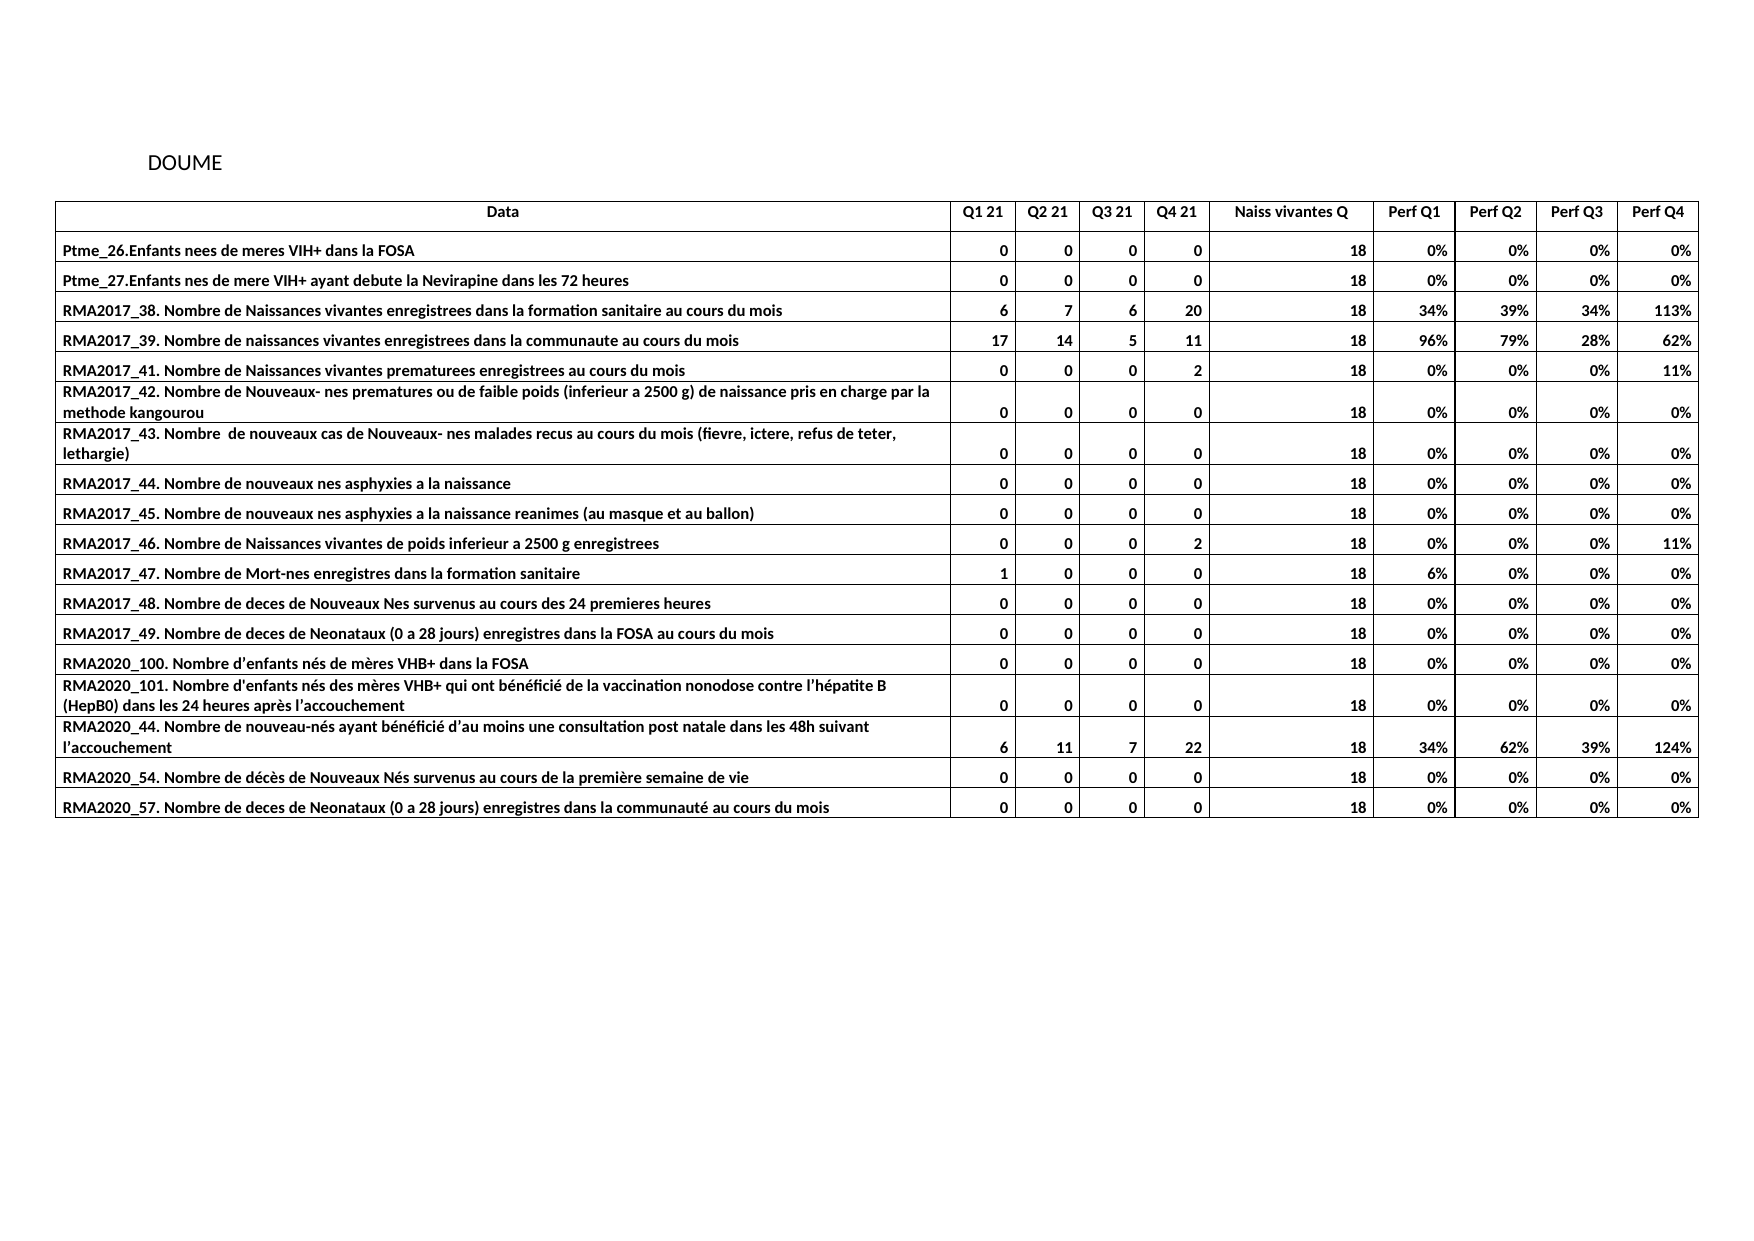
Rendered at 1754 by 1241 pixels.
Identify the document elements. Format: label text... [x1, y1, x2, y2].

table_cell 0% [1374, 423, 1454, 464]
table_cell 18 [1210, 758, 1373, 787]
table_cell RMA2017_41. Nombre de Naissances vivantes prematurees enregistrees au cours du mois [56, 352, 950, 381]
table_cell 0 [1080, 423, 1144, 464]
table_cell 0 [951, 675, 1015, 716]
table_cell 18 [1210, 382, 1373, 422]
table_cell 0% [1537, 758, 1617, 787]
table_cell RMA2020_100. Nombre d’enfants nés de mères VHB+ dans la FOSA [56, 645, 950, 674]
table_cell 0 [1016, 495, 1079, 524]
table_cell 0 [1080, 465, 1144, 494]
table_cell RMA2017_39. Nombre de naissances vivantes enregistrees dans la communaute au cours du mois [56, 322, 950, 351]
table_cell 0% [1537, 675, 1617, 716]
table_cell 0% [1374, 675, 1454, 716]
table_cell RMA2017_47. Nombre de Mort-nes enregistres dans la formation sanitaire [56, 555, 950, 584]
table_cell 0% [1456, 465, 1536, 494]
table_cell 0 [1016, 788, 1079, 817]
table_cell 0 [1080, 232, 1144, 261]
table_header Q1 21 [951, 202, 1015, 231]
table_cell 0% [1537, 262, 1617, 291]
table_cell 0% [1537, 382, 1617, 422]
table_cell 0% [1618, 585, 1698, 614]
table_cell 0% [1374, 232, 1454, 261]
table_cell 28% [1537, 322, 1617, 351]
table_cell 0 [1080, 555, 1144, 584]
table_cell 0% [1456, 232, 1536, 261]
table_header Naiss vivantes Q [1210, 202, 1373, 231]
table_cell 18 [1210, 645, 1373, 674]
table_cell 0 [1145, 423, 1209, 464]
table_cell 0% [1618, 788, 1698, 817]
table_header Q2 21 [1016, 202, 1079, 231]
table_cell 0 [1016, 352, 1079, 381]
table_cell 0 [1016, 382, 1079, 422]
table_cell 18 [1210, 585, 1373, 614]
table_cell RMA2017_44. Nombre de nouveaux nes asphyxies a la naissance [56, 465, 950, 494]
table_cell 0 [951, 262, 1015, 291]
table_cell RMA2020_44. Nombre de nouveau-nés ayant bénéficié d’au moins une consultation post natale dans les 48h suivant l’accouchement [56, 717, 950, 757]
table_cell RMA2020_54. Nombre de décès de Nouveaux Nés survenus au cours de la première semaine de vie [56, 758, 950, 787]
table_cell 0 [951, 788, 1015, 817]
table_cell 0% [1618, 382, 1698, 422]
table_cell 0% [1618, 495, 1698, 524]
table_cell 0 [1016, 525, 1079, 554]
table_cell 0 [1016, 465, 1079, 494]
table_cell 6 [951, 292, 1015, 321]
table_cell 0 [1145, 465, 1209, 494]
table_header Data [56, 202, 950, 231]
table_cell 17 [951, 322, 1015, 351]
table_cell 0% [1374, 645, 1454, 674]
table_cell 18 [1210, 495, 1373, 524]
table_cell 6 [1080, 292, 1144, 321]
table_cell 5 [1080, 322, 1144, 351]
table_cell 11% [1618, 352, 1698, 381]
table_cell 0 [951, 615, 1015, 644]
table_cell 0 [1145, 382, 1209, 422]
table_cell 0 [1145, 495, 1209, 524]
table_cell 6 [951, 717, 1015, 757]
table_cell 0 [1080, 525, 1144, 554]
table_cell 0 [1016, 758, 1079, 787]
table_cell 96% [1374, 322, 1454, 351]
table_header Q3 21 [1080, 202, 1144, 231]
table_cell 14 [1016, 322, 1079, 351]
table_cell 0 [1080, 382, 1144, 422]
table_cell 0% [1456, 382, 1536, 422]
table_cell RMA2017_38. Nombre de Naissances vivantes enregistrees dans la formation sanitaire au cours du mois [56, 292, 950, 321]
table_cell 0 [1016, 232, 1079, 261]
table_cell 0 [1016, 555, 1079, 584]
table_cell 0 [1145, 232, 1209, 261]
table_cell 0% [1456, 788, 1536, 817]
table_cell 0 [1145, 758, 1209, 787]
table_cell 0% [1456, 645, 1536, 674]
table_cell 0 [1145, 788, 1209, 817]
table_cell 0% [1456, 352, 1536, 381]
table_cell 62% [1618, 322, 1698, 351]
table_cell 0% [1537, 555, 1617, 584]
table_cell 0% [1456, 585, 1536, 614]
table_cell 0% [1618, 465, 1698, 494]
table_cell 0% [1618, 555, 1698, 584]
table_cell 0% [1456, 675, 1536, 716]
table_cell 18 [1210, 717, 1373, 757]
table_cell 0% [1374, 758, 1454, 787]
table_cell 0 [1080, 675, 1144, 716]
table_cell 39% [1456, 292, 1536, 321]
table_cell 39% [1537, 717, 1617, 757]
table_cell 0 [951, 232, 1015, 261]
table_cell 0% [1537, 232, 1617, 261]
table_cell 0 [1080, 758, 1144, 787]
table_cell 0 [1080, 788, 1144, 817]
table_cell RMA2017_43. Nombre de nouveaux cas de Nouveaux- nes malades recus au cours du mois (fievre, ictere, refus de teter, lethargie) [56, 423, 950, 464]
table_cell 62% [1456, 717, 1536, 757]
table_cell 18 [1210, 465, 1373, 494]
table_cell 79% [1456, 322, 1536, 351]
table_cell 18 [1210, 423, 1373, 464]
table_cell 18 [1210, 322, 1373, 351]
table_cell 6% [1374, 555, 1454, 584]
table_cell 7 [1080, 717, 1144, 757]
table_cell RMA2017_49. Nombre de deces de Neonataux (0 a 28 jours) enregistres dans la FOSA au cours du mois [56, 615, 950, 644]
table_cell 0% [1374, 788, 1454, 817]
table_cell 113% [1618, 292, 1698, 321]
table_cell 0% [1456, 525, 1536, 554]
table_cell 20 [1145, 292, 1209, 321]
table_cell 11 [1145, 322, 1209, 351]
table_cell RMA2017_48. Nombre de deces de Nouveaux Nes survenus au cours des 24 premieres heures [56, 585, 950, 614]
table_cell 0% [1456, 615, 1536, 644]
table_cell 34% [1374, 292, 1454, 321]
table_cell 18 [1210, 525, 1373, 554]
table_cell 0% [1537, 423, 1617, 464]
table_cell 0 [1016, 585, 1079, 614]
table_cell 1 [951, 555, 1015, 584]
table_cell 0 [1080, 585, 1144, 614]
table_cell 0 [1145, 645, 1209, 674]
table_cell 0 [951, 465, 1015, 494]
table_cell 0% [1374, 262, 1454, 291]
table_cell Ptme_26.Enfants nees de meres VIH+ dans la FOSA [56, 232, 950, 261]
table_cell 0 [1145, 675, 1209, 716]
table_cell 18 [1210, 232, 1373, 261]
table_cell 0 [1016, 423, 1079, 464]
table_cell 0% [1456, 262, 1536, 291]
table_cell 0 [951, 495, 1015, 524]
table_cell 0% [1374, 382, 1454, 422]
table_cell RMA2017_46. Nombre de Naissances vivantes de poids inferieur a 2500 g enregistrees [56, 525, 950, 554]
table_cell 34% [1537, 292, 1617, 321]
table_cell 0% [1537, 352, 1617, 381]
table_cell 124% [1618, 717, 1698, 757]
table_header Q4 21 [1145, 202, 1209, 231]
table_cell 18 [1210, 262, 1373, 291]
text DOUME [148, 148, 1606, 176]
table_cell 18 [1210, 615, 1373, 644]
table_cell RMA2017_45. Nombre de nouveaux nes asphyxies a la naissance reanimes (au masque et au ballon) [56, 495, 950, 524]
table_header Perf Q3 [1537, 202, 1617, 231]
table_header Perf Q1 [1374, 202, 1454, 231]
table_cell 0 [951, 585, 1015, 614]
table_cell 0% [1537, 788, 1617, 817]
table_cell 0 [951, 645, 1015, 674]
table_cell 18 [1210, 788, 1373, 817]
table_cell 0 [1016, 262, 1079, 291]
table_cell 0% [1618, 758, 1698, 787]
table_header Perf Q4 [1618, 202, 1698, 231]
table_cell 0 [951, 525, 1015, 554]
table_cell 0% [1537, 465, 1617, 494]
table_cell 0 [1145, 615, 1209, 644]
table_cell 0% [1374, 465, 1454, 494]
table_cell 0 [1145, 585, 1209, 614]
table_cell 34% [1374, 717, 1454, 757]
table_cell 0 [951, 352, 1015, 381]
table_cell 0 [1080, 645, 1144, 674]
table_cell 0 [1080, 615, 1144, 644]
table_cell 0% [1456, 555, 1536, 584]
table_cell 0% [1456, 758, 1536, 787]
table_cell 2 [1145, 352, 1209, 381]
table_cell 0 [951, 382, 1015, 422]
table_cell RMA2020_101. Nombre d'enfants nés des mères VHB+ qui ont bénéficié de la vaccination nonodose contre l’hépatite B (HepB0) dans les 24 heures après l’accouchement [56, 675, 950, 716]
table_cell 0% [1374, 525, 1454, 554]
table_cell 0% [1618, 232, 1698, 261]
table_cell 0 [1145, 262, 1209, 291]
table_cell 0 [1016, 645, 1079, 674]
table_cell 18 [1210, 292, 1373, 321]
table_cell 0% [1618, 645, 1698, 674]
table_cell 0 [951, 423, 1015, 464]
table_cell 0% [1618, 675, 1698, 716]
table_cell 22 [1145, 717, 1209, 757]
table_cell 0% [1618, 262, 1698, 291]
table_cell 0% [1537, 495, 1617, 524]
table_cell RMA2017_42. Nombre de Nouveaux- nes prematures ou de faible poids (inferieur a 2500 g) de naissance pris en charge par la methode kangourou [56, 382, 950, 422]
table_cell 0% [1537, 615, 1617, 644]
table_cell 0% [1374, 615, 1454, 644]
table_cell 0% [1456, 423, 1536, 464]
table_cell 0 [1080, 495, 1144, 524]
table_cell 0% [1537, 585, 1617, 614]
table_cell 18 [1210, 555, 1373, 584]
table_cell 0% [1374, 352, 1454, 381]
table_cell 0 [1145, 555, 1209, 584]
table_cell Ptme_27.Enfants nes de mere VIH+ ayant debute la Nevirapine dans les 72 heures [56, 262, 950, 291]
table_cell 18 [1210, 675, 1373, 716]
table_cell 0% [1618, 423, 1698, 464]
table_cell 0 [1016, 675, 1079, 716]
table_cell 0 [1080, 352, 1144, 381]
table_header Perf Q2 [1456, 202, 1536, 231]
table_cell 0% [1374, 585, 1454, 614]
table_cell 0% [1537, 525, 1617, 554]
table_cell 0% [1374, 495, 1454, 524]
table_cell 2 [1145, 525, 1209, 554]
table_cell 0% [1456, 495, 1536, 524]
table_cell 0% [1618, 615, 1698, 644]
table_cell 0% [1537, 645, 1617, 674]
table_cell RMA2020_57. Nombre de deces de Neonataux (0 a 28 jours) enregistres dans la communauté au cours du mois [56, 788, 950, 817]
table_cell 11 [1016, 717, 1079, 757]
table_cell 0 [951, 758, 1015, 787]
table_cell 11% [1618, 525, 1698, 554]
table_cell 7 [1016, 292, 1079, 321]
table_cell 0 [1016, 615, 1079, 644]
table_cell 18 [1210, 352, 1373, 381]
table_cell 0 [1080, 262, 1144, 291]
